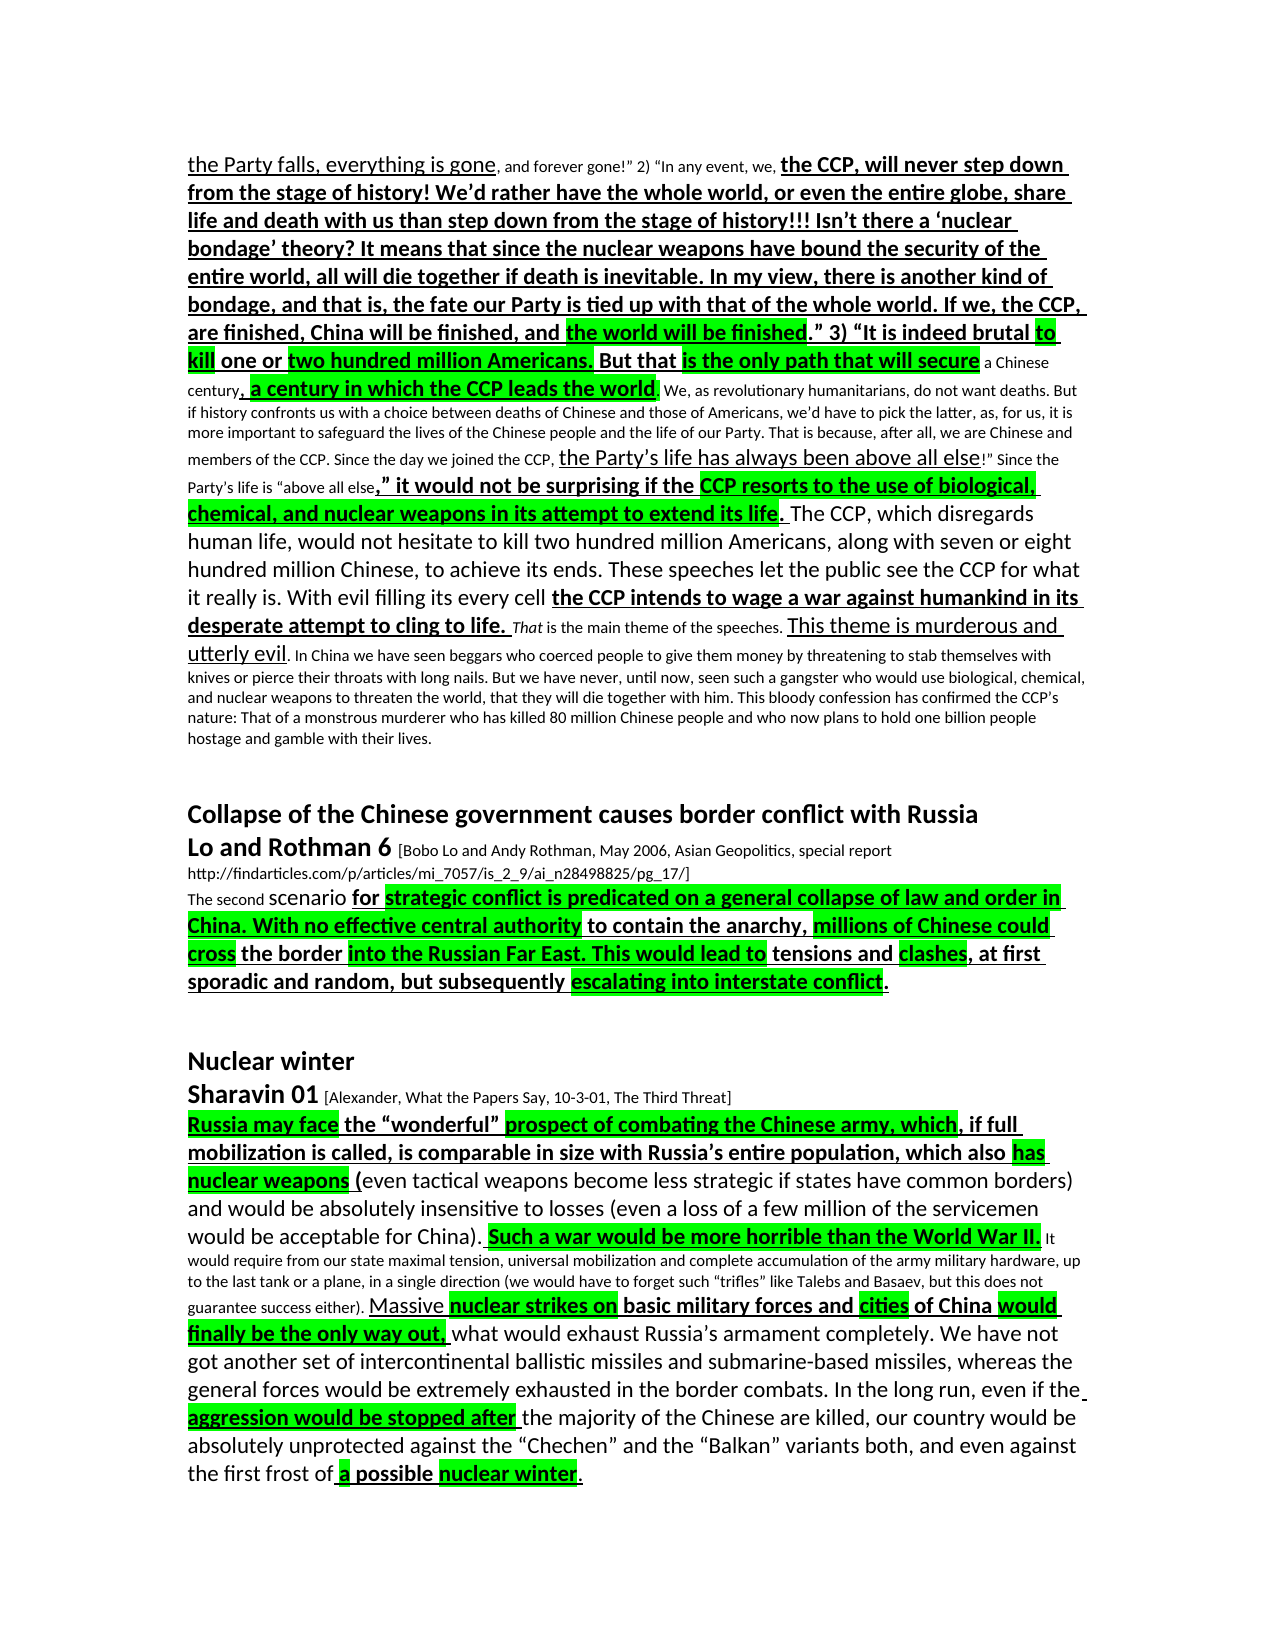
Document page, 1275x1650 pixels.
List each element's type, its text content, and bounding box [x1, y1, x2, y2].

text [187, 150, 1087, 314]
text Lo and Rothman 6 [Bobo Lo and Andy Rothman, May 2006, Asian Geopolitics, special report http://findarticles.com/p/articles/mi_7057/is_2_9/ai_n28498825/pg_17/] [187, 830, 1087, 883]
text Sharavin 01 [Alexander, What the Papers Say, 10-3-01, The Third Threat] [187, 1077, 1087, 1110]
text Russia may face the “wonderful” prospect of combating the Chinese army, which, if full mobilization is called, is comparable in size with Russia’s entire population, which also has nuclear weapons (even tactical weapons become less strategic if states have common borders) and would be absolutely insensitive to losses (even a loss of a few million of the servicemen would be acceptable for China). Such a war would be more horrible than the World War II. It would require from our state maximal tension, universal mobilization and complete accumulation of the army military hardware, up to the last tank or a plane, in a single direction (we would have to forget such “trifles” like Talebs and Basaev, but this does not guarantee success either). Massive nuclear strikes on basic military forces and cities of China would finally be the only way out, what would exhaust Russia’s armament completely. We have not got another set of intercontinental ballistic missiles and submarine-based missiles, whereas the general forces would be extremely exhausted in the border combats. In the long run, even if the aggression would be stopped after the majority of the Chinese are killed, our country would be absolutely unprotected against the “Chechen” and the “Balkan” variants both, and even against the first frost of a possible nuclear winter. [187, 1110, 1087, 1487]
text The second scenario for strategic conflict is predicated on a general collapse of law and order in China. With no effective central authority to contain the anarchy, millions of Chinese could cross the border into the Russian Far East. This would lead to tensions and clashes, at first sporadic and random, but subsequently escalating into interstate conflict. [187, 883, 1087, 996]
subtitle Collapse of the Chinese government causes border conflict with Russia [187, 797, 1087, 830]
subtitle Nuclear winter [187, 1044, 1087, 1077]
